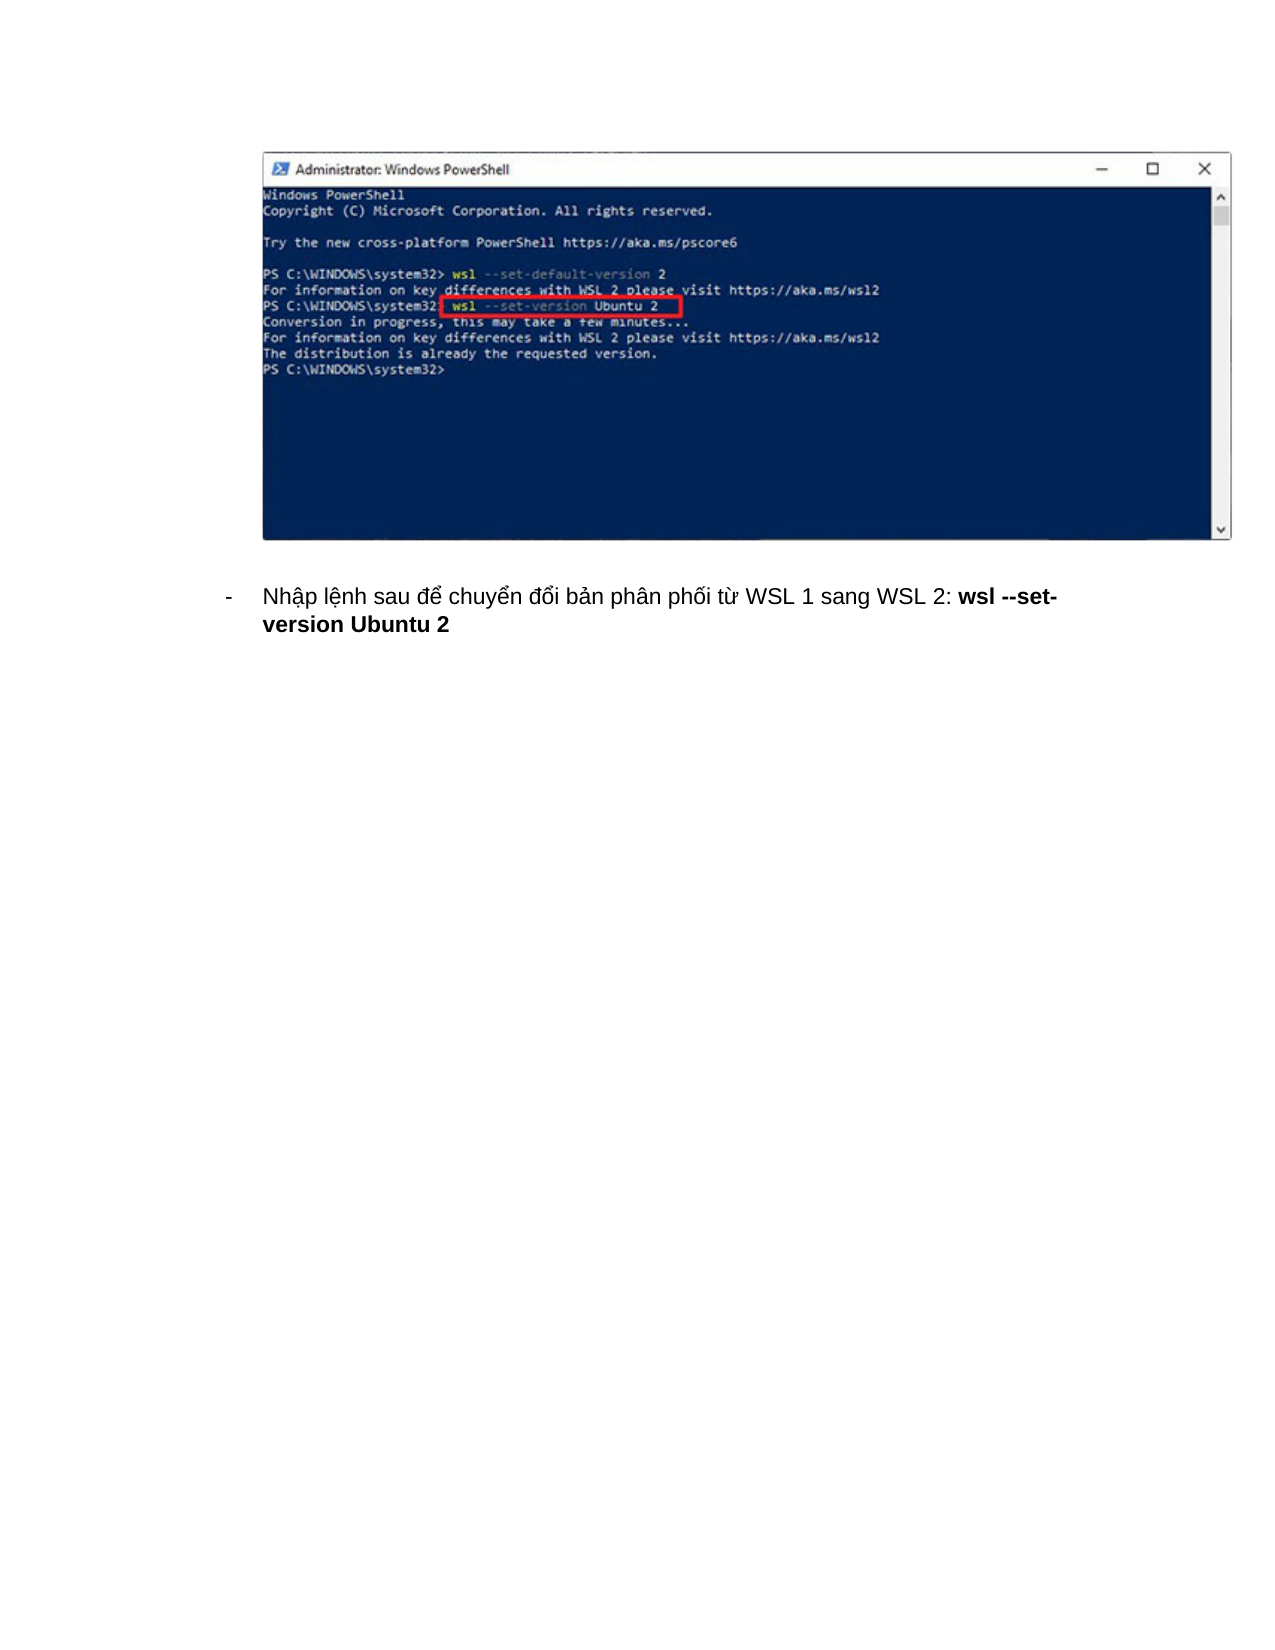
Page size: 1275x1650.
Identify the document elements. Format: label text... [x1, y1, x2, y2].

picture [262, 150, 1238, 542]
list Nhập lệnh sau để chuyển đổi bản phân phối từ WSL 1 sang WSL 2: wsl --set-version Ubuntu 2 [225, 583, 1125, 637]
